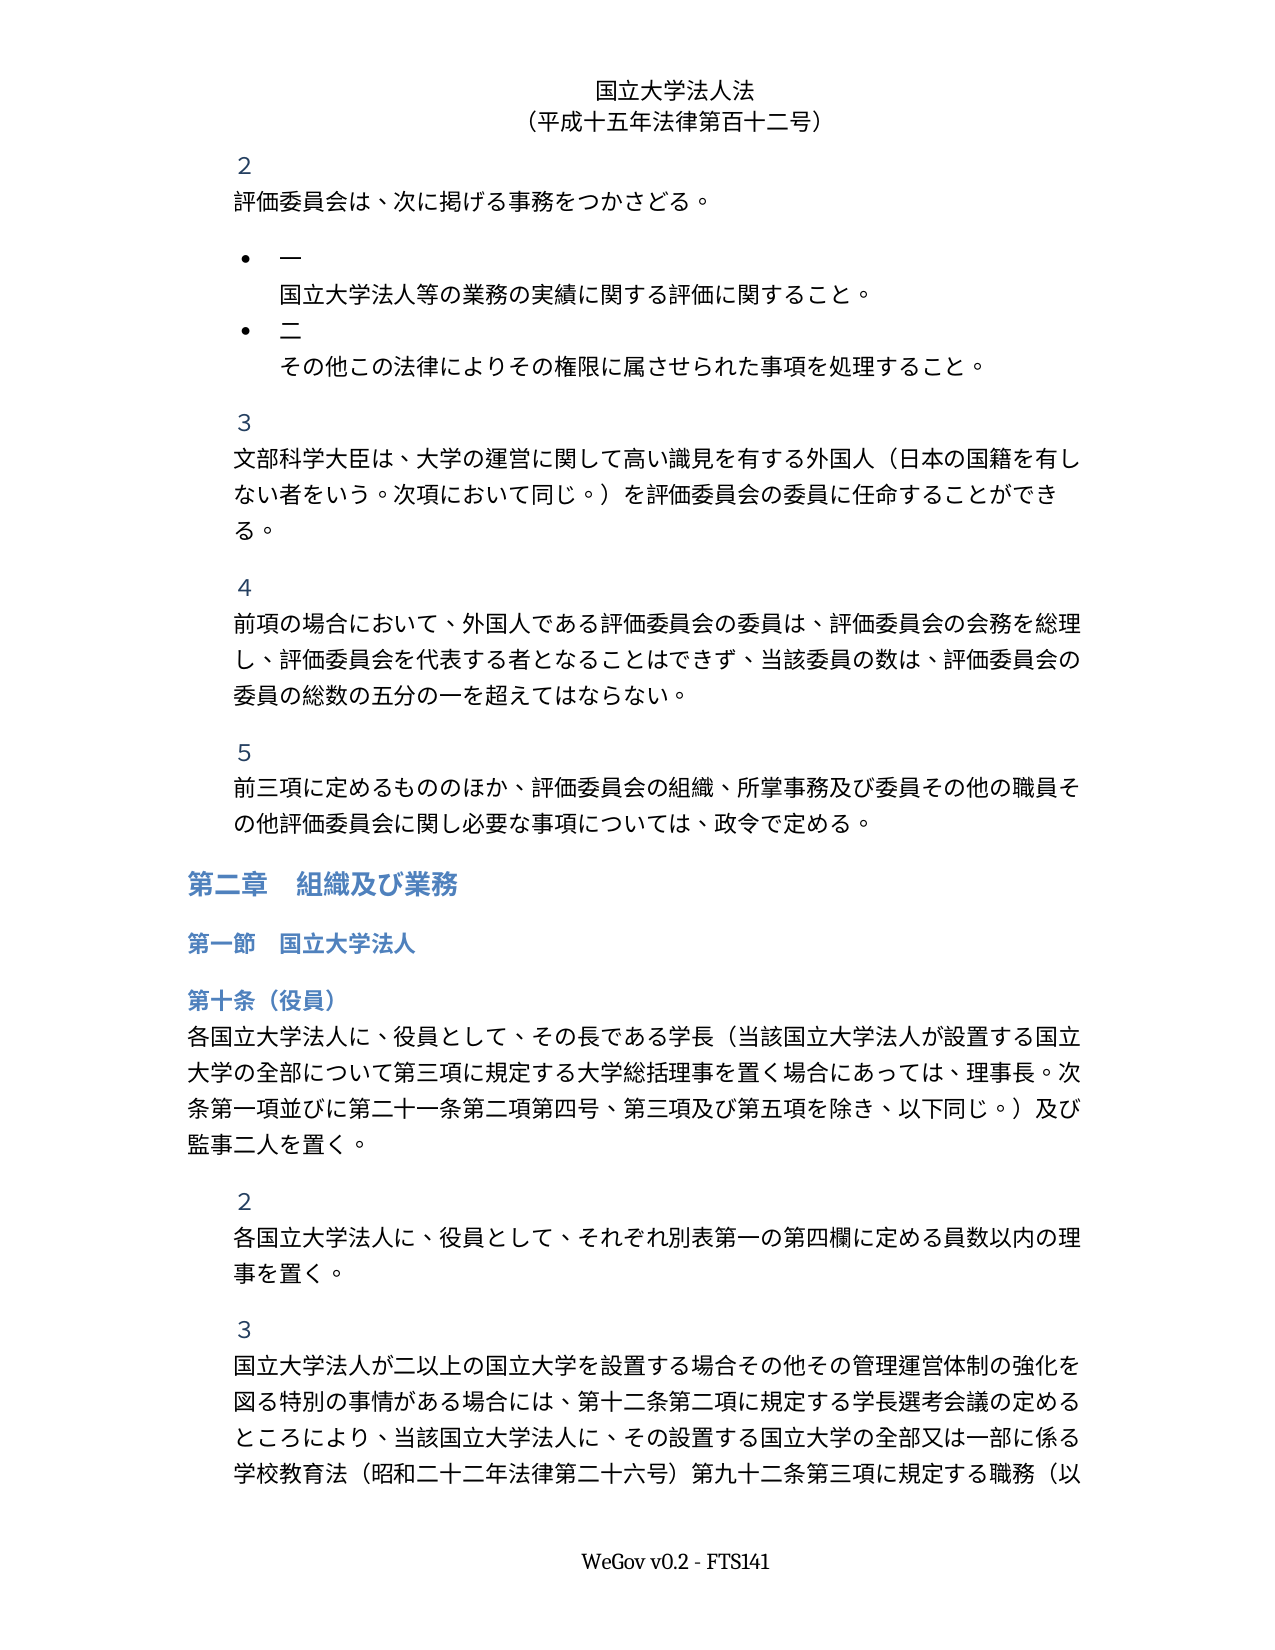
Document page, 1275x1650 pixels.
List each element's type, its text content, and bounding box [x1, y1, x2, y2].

text 各国立大学法人に、役員として、それぞれ別表第一の第四欄に定める員数以内の理事を置く。 [233, 1222, 1087, 1289]
text 文部科学大臣は、大学の運営に関して高い識見を有する外国人（日本の国籍を有しない者をいう。次項において同じ。）を評価委員会の委員に任命することができる。 [233, 443, 1087, 546]
text 前三項に定めるもののほか、評価委員会の組織、所掌事務及び委員その他の職員その他評価委員会に関し必要な事項については、政令で定める。 [233, 772, 1087, 839]
subtitle ５ [233, 736, 1087, 768]
text 評価委員会は、次に掲げる事務をつかさどる。 [233, 186, 1087, 217]
text 各国立大学法人に、役員として、その長である学長（当該国立大学法人が設置する国立大学の全部について第三項に規定する大学総括理事を置く場合にあっては、理事長。次条第一項並びに第二十一条第二項第四号、第三項及び第五項を除き、以下同じ。）及び監事二人を置く。 [187, 1021, 1087, 1160]
text 前項の場合において、外国人である評価委員会の委員は、評価委員会の会務を総理し、評価委員会を代表する者となることはできず、当該委員の数は、評価委員会の委員の総数の五分の一を超えてはならない。 [233, 608, 1087, 711]
subtitle 第十条（役員） [187, 985, 1087, 1016]
subtitle ２ [233, 1186, 1087, 1217]
subtitle ３ [233, 1314, 1087, 1346]
subtitle ２ [233, 150, 1087, 181]
list 一 国立大学法人等の業務の実績に関する評価に関すること。 [242, 243, 1087, 310]
list 二 その他この法律によりその権限に属させられた事項を処理すること。 [242, 314, 1087, 382]
subtitle ４ [233, 572, 1087, 603]
subtitle 第二章 組織及び業務 [187, 865, 1087, 902]
subtitle ３ [233, 407, 1087, 438]
subtitle 第一節 国立大学法人 [187, 928, 1087, 959]
